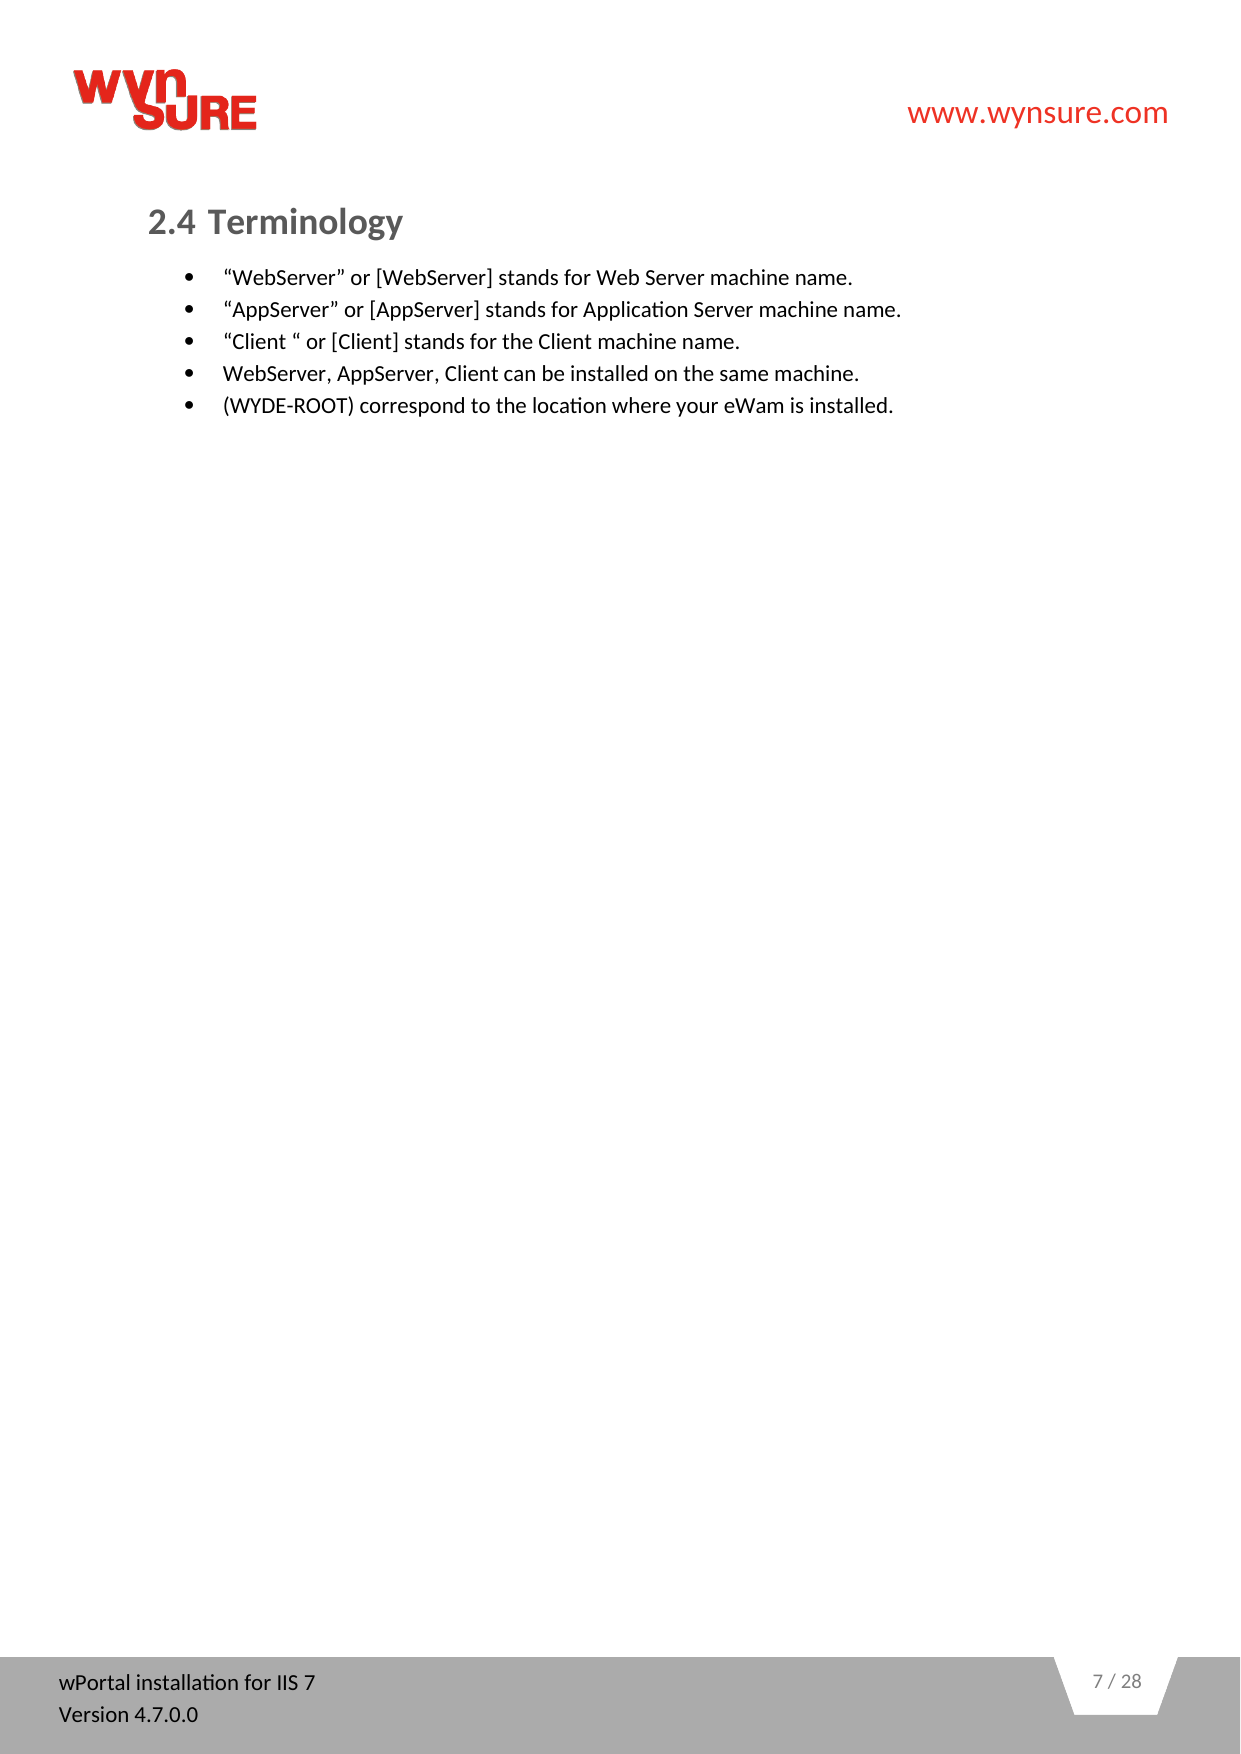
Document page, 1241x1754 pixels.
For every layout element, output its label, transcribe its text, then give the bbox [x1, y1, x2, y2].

list “Client “ or [Client] stands for the Client machine name. [185, 327, 1093, 355]
picture [0, 1657, 1241, 1754]
list “WebServer” or [WebServer] stands for Web Server machine name. [185, 263, 1093, 291]
picture [62, 54, 266, 144]
text Terminology [148, 198, 1093, 243]
list “AppServer” or [AppServer] stands for Application Server machine name. [185, 295, 1093, 323]
list (WYDE-ROOT) correspond to the location where your eWam is installed. [185, 392, 1093, 420]
list WebServer, AppServer, Client can be installed on the same machine. [185, 359, 1093, 387]
